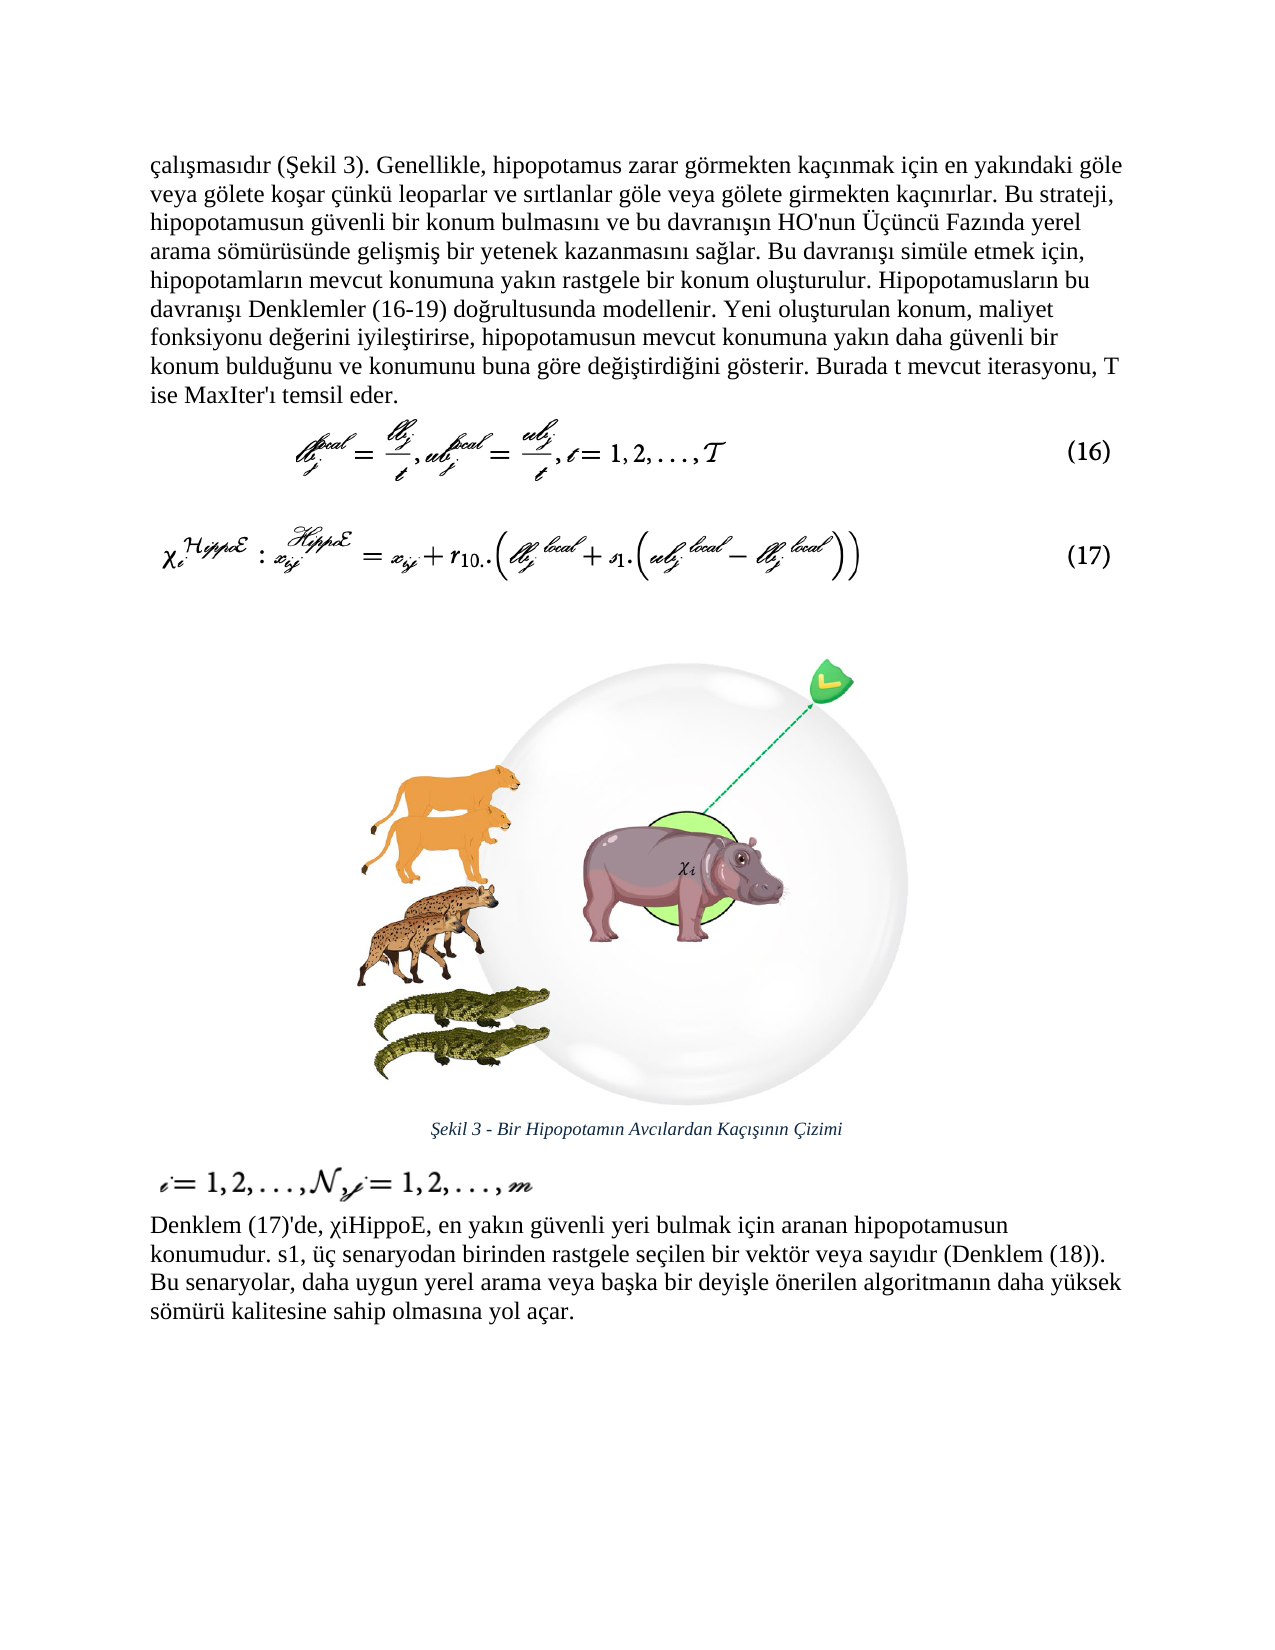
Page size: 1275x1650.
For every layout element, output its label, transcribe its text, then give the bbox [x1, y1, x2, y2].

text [150, 150, 1125, 408]
text Şekil 3 - Bir Hipopotamın Avcılardan Kaçışının Çizimi [150, 1117, 1125, 1139]
text Denklem (17)'de, χiHippoE, en yakın güvenli yeri bulmak için aranan hipopotamusun konumudur. s1, üç senaryodan birinden rastgele seçilen bir vektör veya sayıdır (Denklem (18)). Bu senaryolar, daha uygun yerel arama veya başka bir deyişle önerilen algoritmanın daha yüksek sömürü kalitesine sahip olmasına yol açar. [150, 1160, 1125, 1325]
picture [341, 628, 934, 1118]
picture [150, 1160, 544, 1210]
picture [150, 408, 1125, 600]
